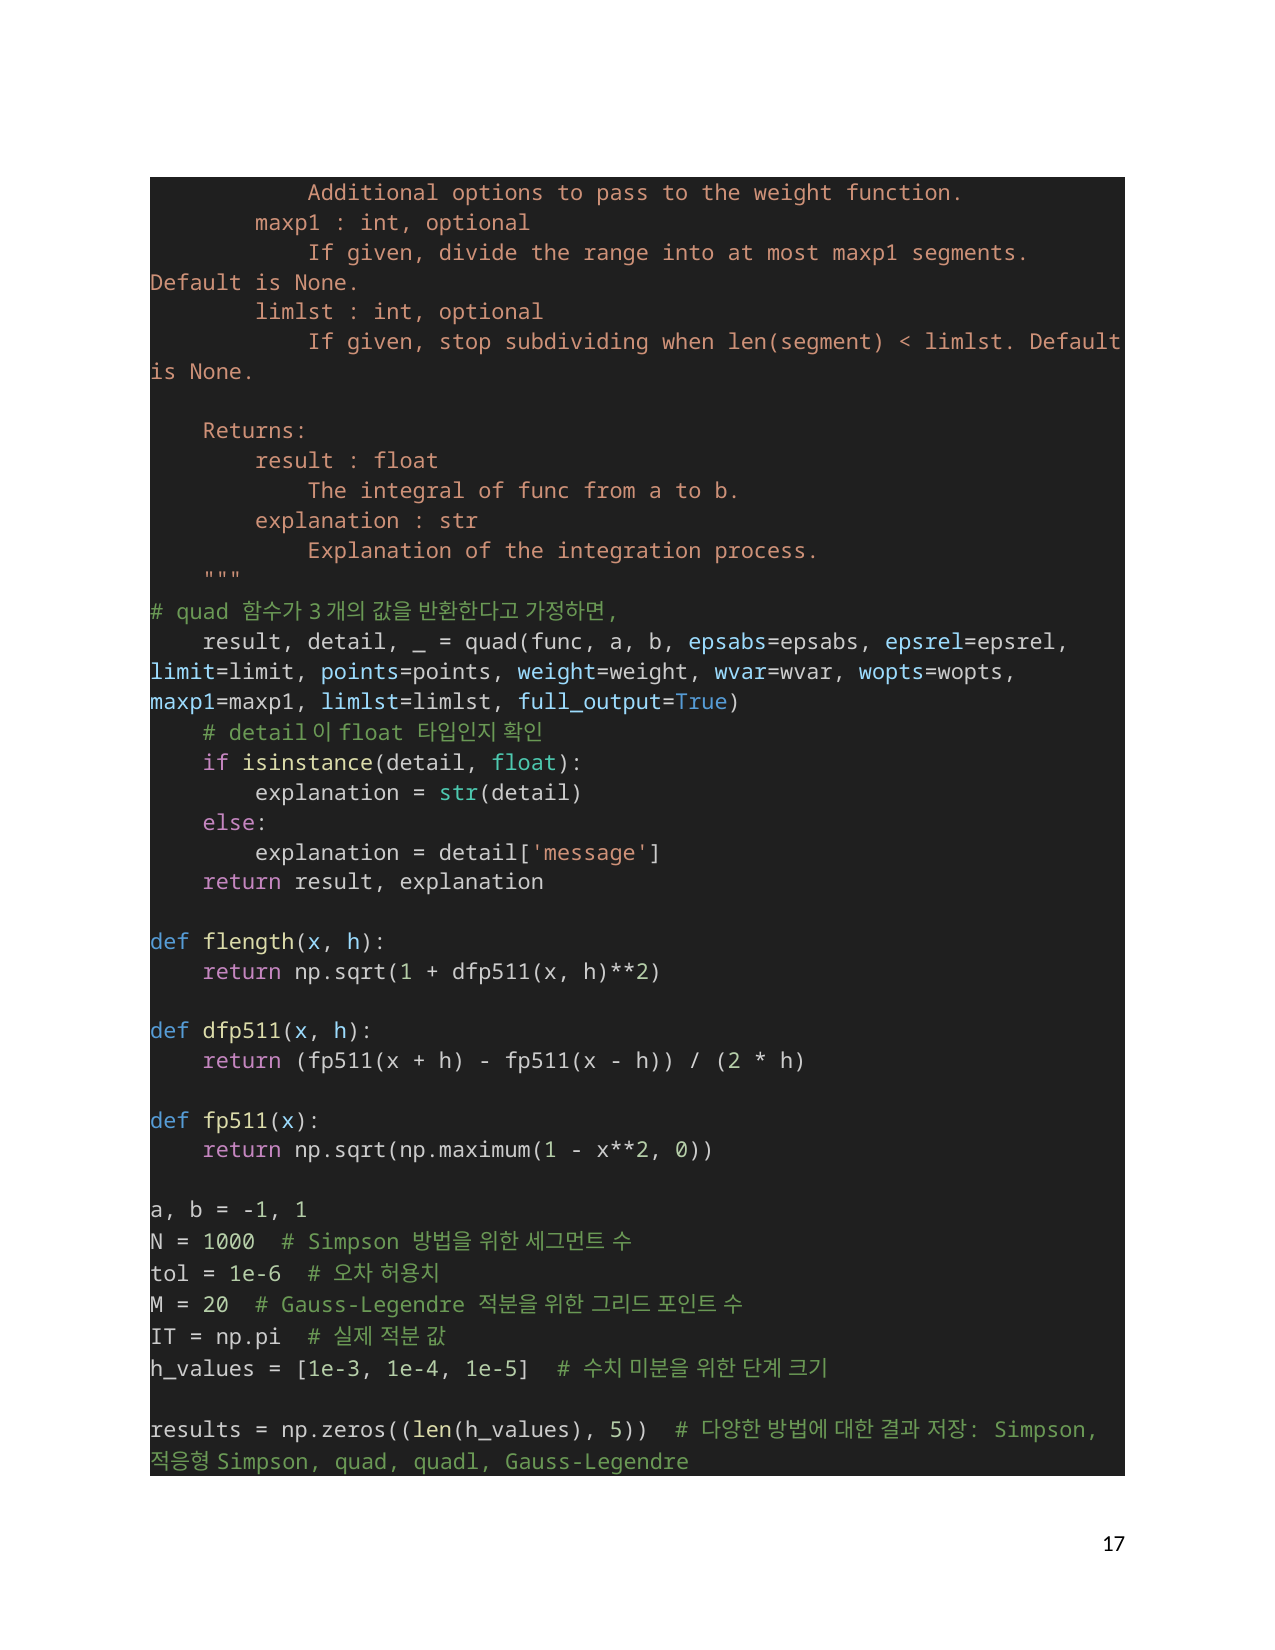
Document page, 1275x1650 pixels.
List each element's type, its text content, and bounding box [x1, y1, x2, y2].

text If given, stop subdividing when len(segment) < limlst. Default is None. [150, 326, 1125, 386]
text # quad 함수가 3개의 값을 반환한다고 가정하면, [150, 594, 1125, 626]
text Explanation of the integration process. [150, 535, 1125, 564]
text explanation = str(detail) [150, 777, 1125, 807]
text The integral of func from a to b. [150, 475, 1125, 505]
text return (fp511(x + h) - fp511(x - h)) / (2 * h) [150, 1045, 1125, 1075]
text a, b = -1, 1 [150, 1194, 1125, 1224]
text return np.sqrt(1 + dfp511(x, h)**2) [150, 956, 1125, 986]
text Returns: [150, 416, 1125, 445]
text If given, divide the range into at most maxp1 segments. Default is None. [150, 237, 1125, 296]
text h_values = [1e-3, 1e-4, 1e-5] # 수치 미분을 위한 단계 크기 [150, 1351, 1125, 1383]
text def flength(x, h): [150, 926, 1125, 956]
text explanation = detail['message'] [150, 837, 1125, 866]
text result, detail, _ = quad(func, a, b, epsabs=epsabs, epsrel=epsrel, limit=limit, points=points, weight=weight, wvar=wvar, wopts=wopts, maxp1=maxp1, limlst=limlst, full_output=True) [150, 626, 1125, 715]
text N = 1000 # Simpson 방법을 위한 세그먼트 수 [150, 1224, 1125, 1256]
text """ [150, 564, 1125, 594]
text def fp511(x): [150, 1105, 1125, 1134]
text if isinstance(detail, float): [150, 747, 1125, 777]
text M = 20 # Gauss-Legendre 적분을 위한 그리드 포인트 수 [150, 1287, 1125, 1319]
text IT = np.pi # 실제 적분 값 [150, 1319, 1125, 1351]
text # detail이 float 타입인지 확인 [150, 715, 1125, 747]
text return result, explanation [150, 866, 1125, 896]
text explanation : str [150, 505, 1125, 535]
text result : float [150, 445, 1125, 475]
text Additional options to pass to the weight function. [150, 177, 1125, 207]
text maxp1 : int, optional [150, 207, 1125, 237]
text results = np.zeros((len(h_values), 5)) # 다양한 방법에 대한 결과 저장: Simpson, 적응형 Simpson, quad, quadl, Gauss-Legendre [150, 1412, 1125, 1476]
text else: [150, 807, 1125, 837]
text def dfp511(x, h): [150, 1015, 1125, 1045]
text return np.sqrt(np.maximum(1 - x**2, 0)) [150, 1134, 1125, 1164]
text tol = 1e-6 # 오차 허용치 [150, 1256, 1125, 1287]
text limlst : int, optional [150, 296, 1125, 326]
